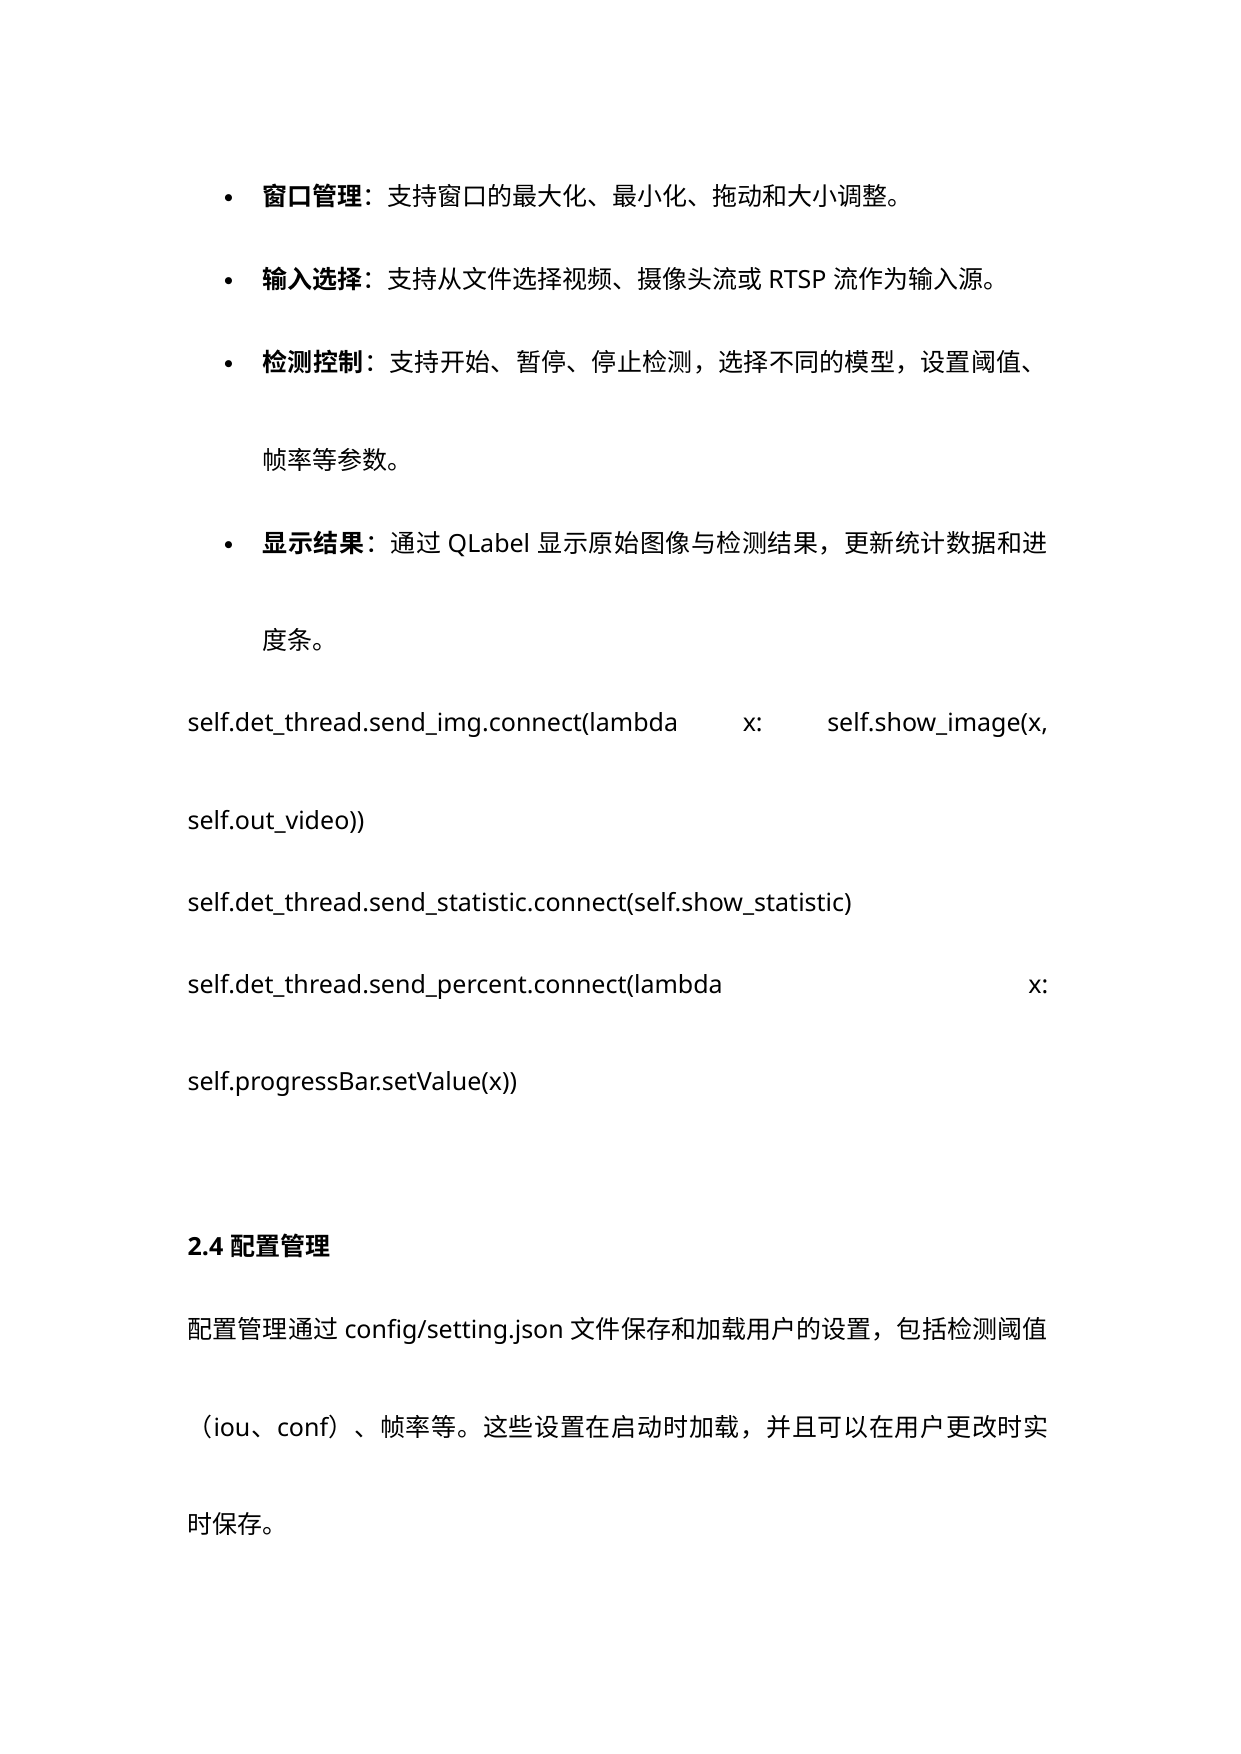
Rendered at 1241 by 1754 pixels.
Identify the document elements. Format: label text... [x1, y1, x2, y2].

text 2.4 配置管理 [187, 1212, 1048, 1277]
text self.det_thread.send_statistic.connect(self.show_statistic) [187, 869, 1048, 934]
list 输入选择：支持从文件选择视频、摄像头流或 RTSP 流作为输入源。 [225, 245, 1048, 310]
list 显示结果：通过 QLabel 显示原始图像与检测结果，更新统计数据和进度条。 [225, 509, 1048, 671]
text self.det_thread.send_img.connect(lambda x: self.show_image(x, self.out_video)) [187, 689, 1048, 852]
text 配置管理通过 config/setting.json 文件保存和加载用户的设置，包括检测阈值（iou、conf）、帧率等。这些设置在启动时加载，并且可以在用户更改时实时保存。 [187, 1296, 1048, 1556]
list 窗口管理：支持窗口的最大化、最小化、拖动和大小调整。 [225, 162, 1048, 227]
list 检测控制：支持开始、暂停、停止检测，选择不同的模型，设置阈值、帧率等参数。 [225, 328, 1048, 491]
text self.det_thread.send_percent.connect(lambda x: self.progressBar.setValue(x)) [187, 951, 1048, 1113]
